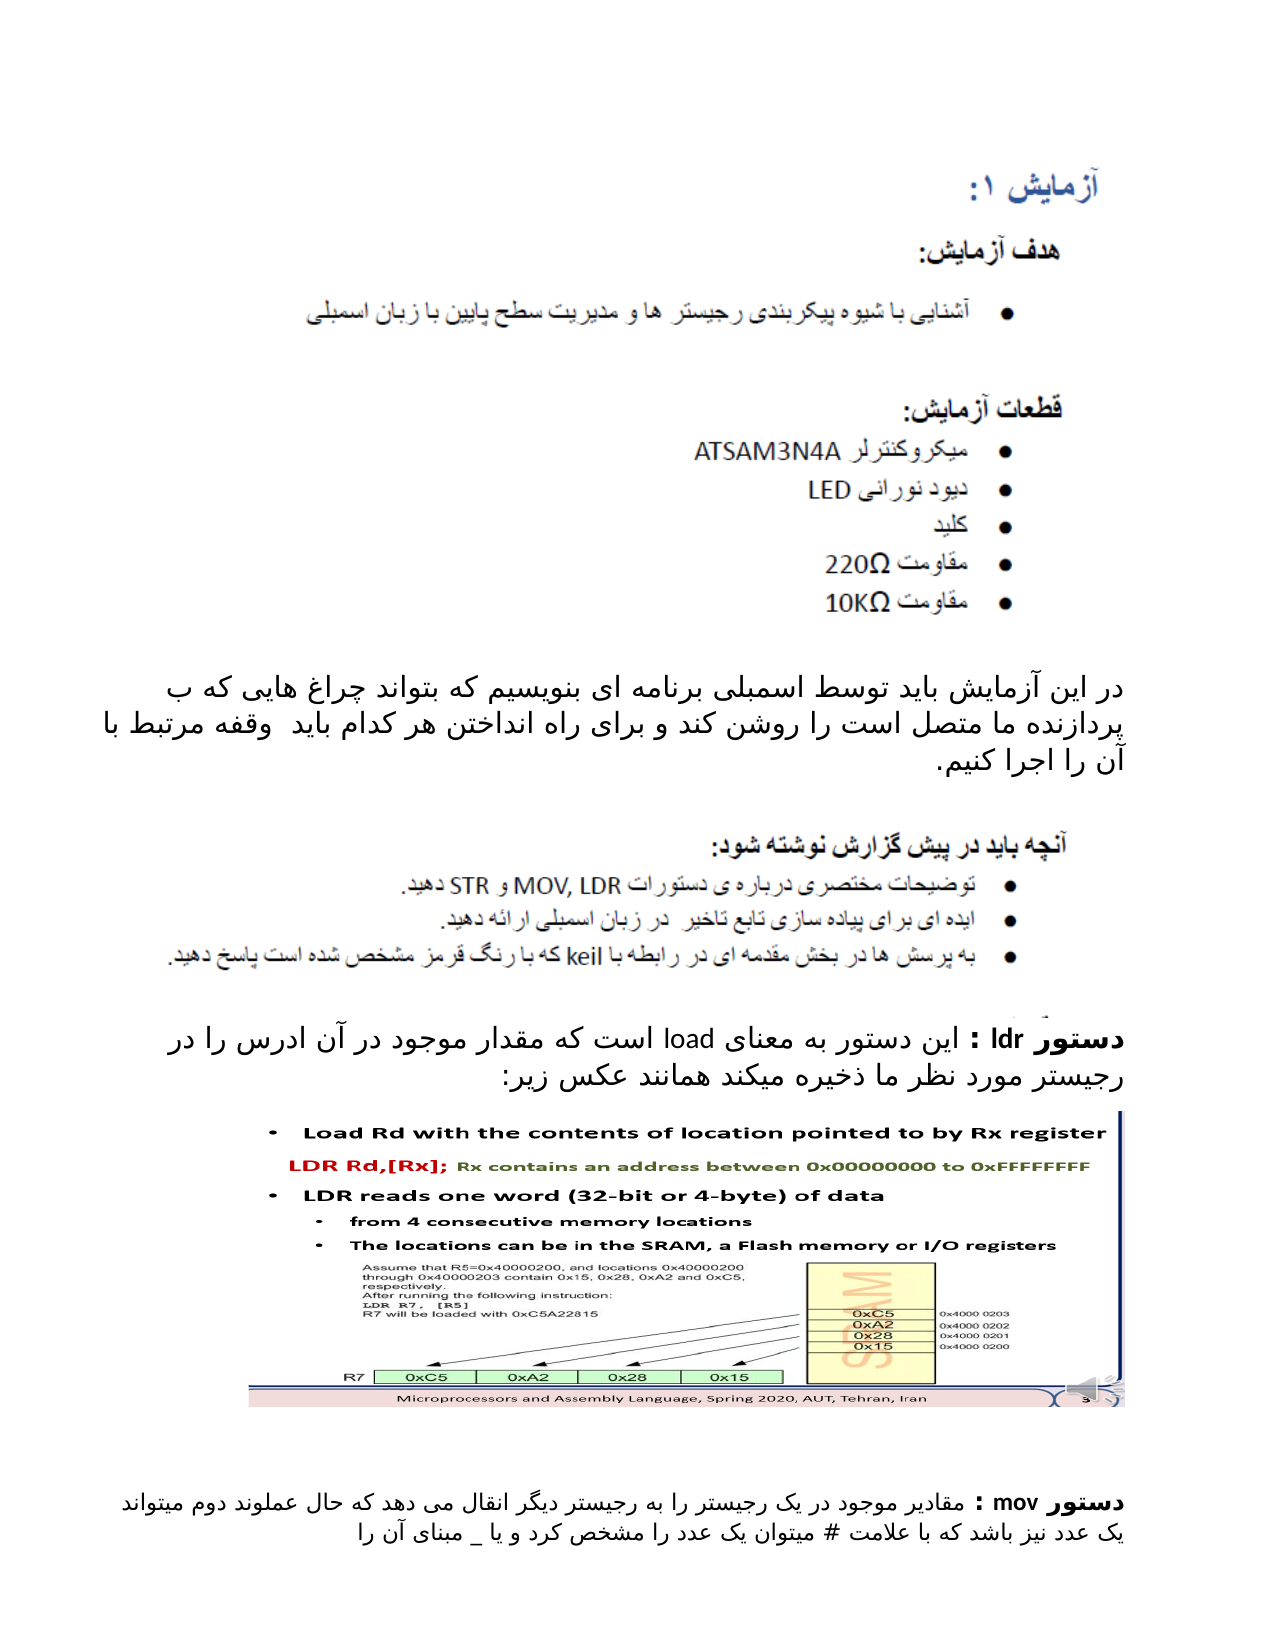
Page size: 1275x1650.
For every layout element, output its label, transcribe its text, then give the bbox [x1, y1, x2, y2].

picture [93, 140, 1125, 652]
text دستور mov : مقادیر موجود در یک رجیستر را به رجیستر دیگر انقال می دهد که حال عملوند دوم میتواند یک عدد نیز باشد که با علامت # میتوان یک عدد را مشخص کرد و یا _ مبنای آن را [94, 1486, 1125, 1545]
text در این آزمایش باید توسط اسمبلی برنامه ای بنویسیم که بتواند چراغ هایی که ب پردازنده ما متصل است را روشن کند و برای راه انداختن هر کدام باید وقفه مرتبط با آن را اجرا کنیم. [94, 670, 1125, 777]
text دستور ldr : این دستور به معنای load است که مقدار موجود در آن ادرس را در رجیستر مورد نظر ما ذخیره میکند همانند عکس زیر: [94, 1018, 1125, 1092]
picture [93, 796, 1125, 1018]
picture [248, 1111, 1125, 1407]
